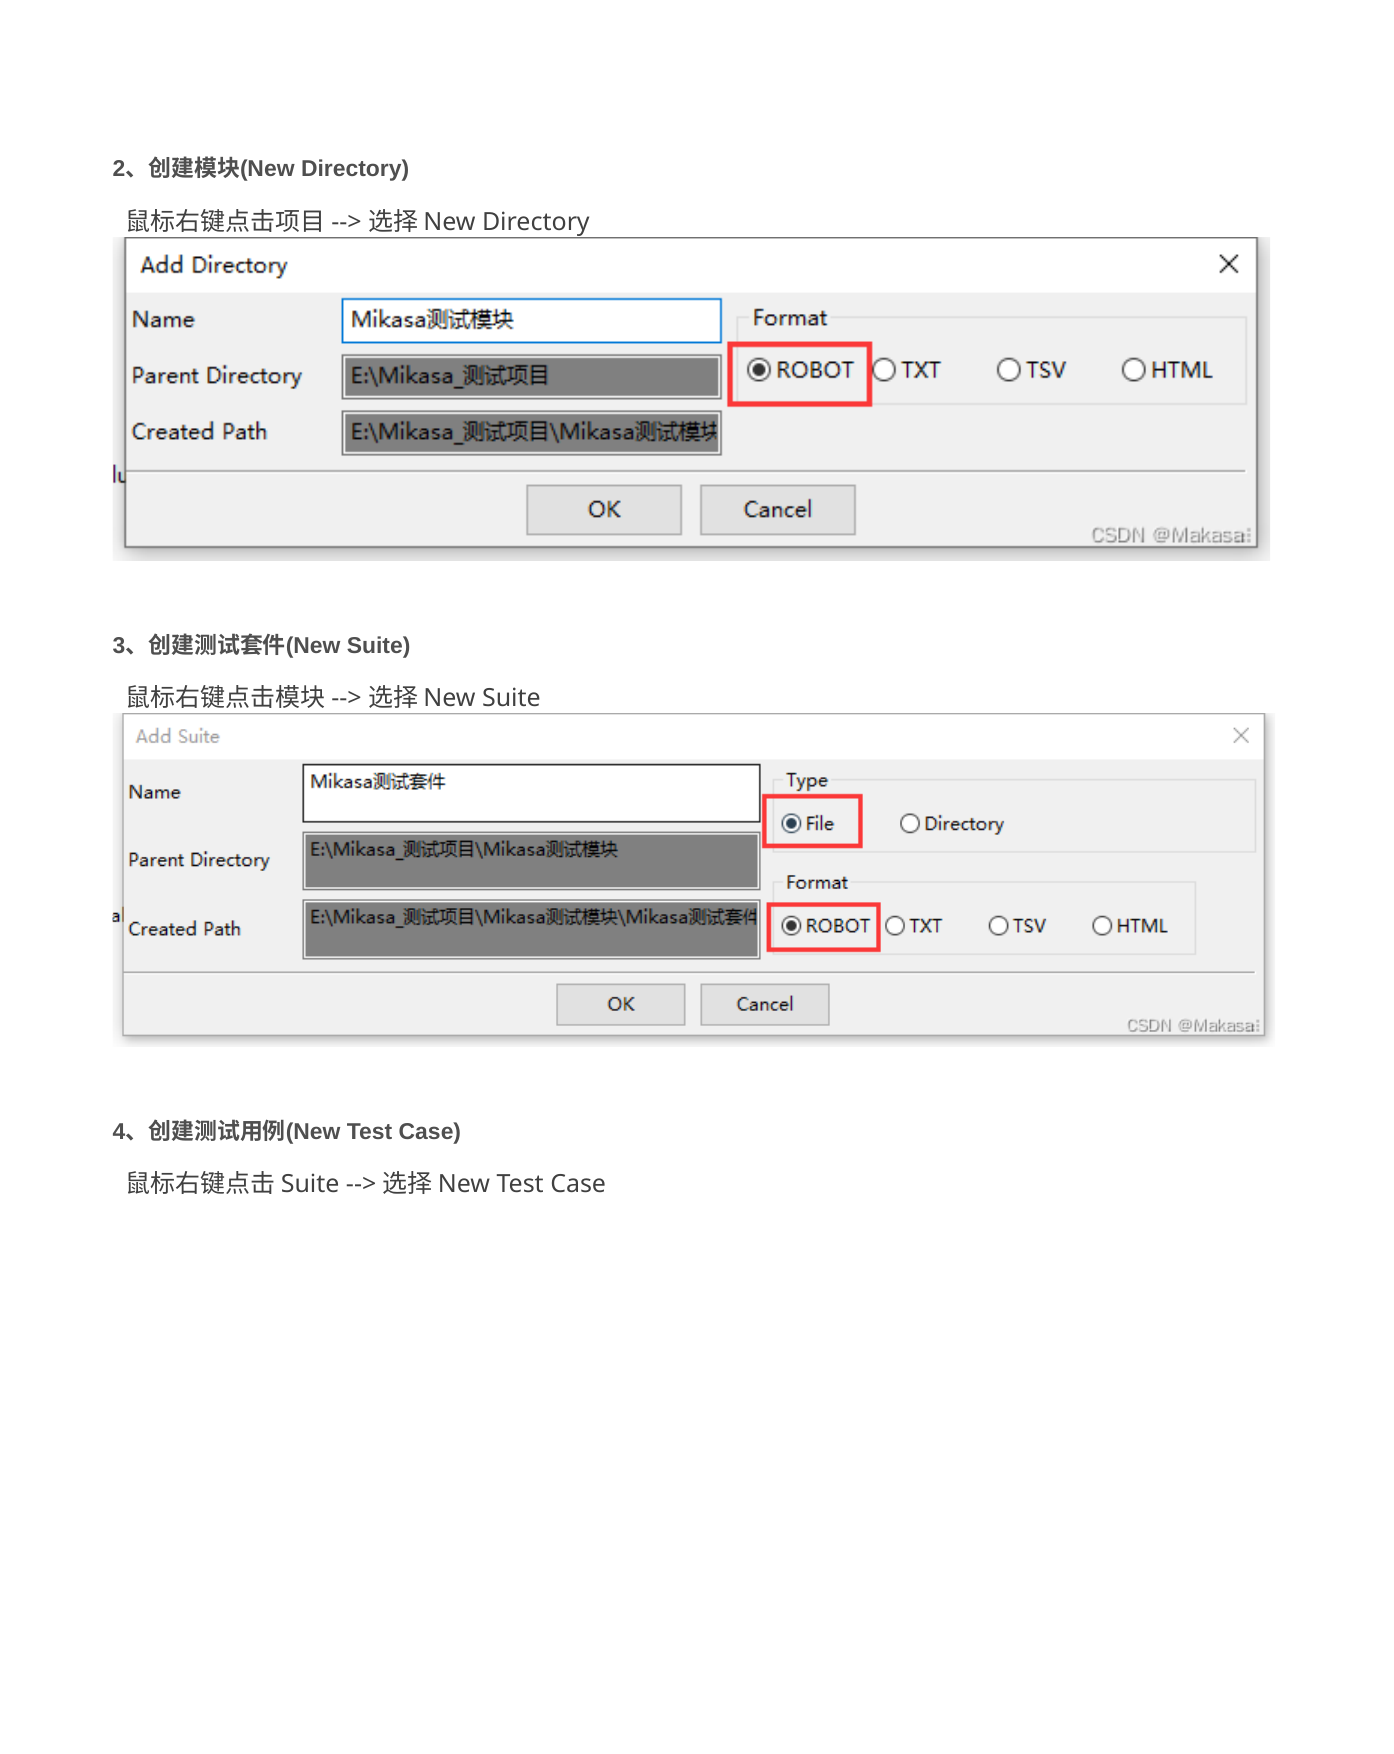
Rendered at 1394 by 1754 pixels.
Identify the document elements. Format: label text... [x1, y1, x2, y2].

picture [112, 237, 1271, 561]
text 鼠标右键点击模块 --> 选择New Suite [112, 678, 1281, 714]
picture [112, 713, 1275, 1047]
text 鼠标右键点击项目 --> 选择New Directory [112, 201, 1281, 237]
subtitle 3、创建测试套件(New Suite) [112, 627, 1281, 660]
text 鼠标右键点击Suite --> 选择New Test Case [112, 1164, 1281, 1200]
subtitle 4、创建测试用例(New Test Case) [112, 1113, 1281, 1146]
subtitle 2、创建模块(New Directory) [112, 150, 1281, 183]
